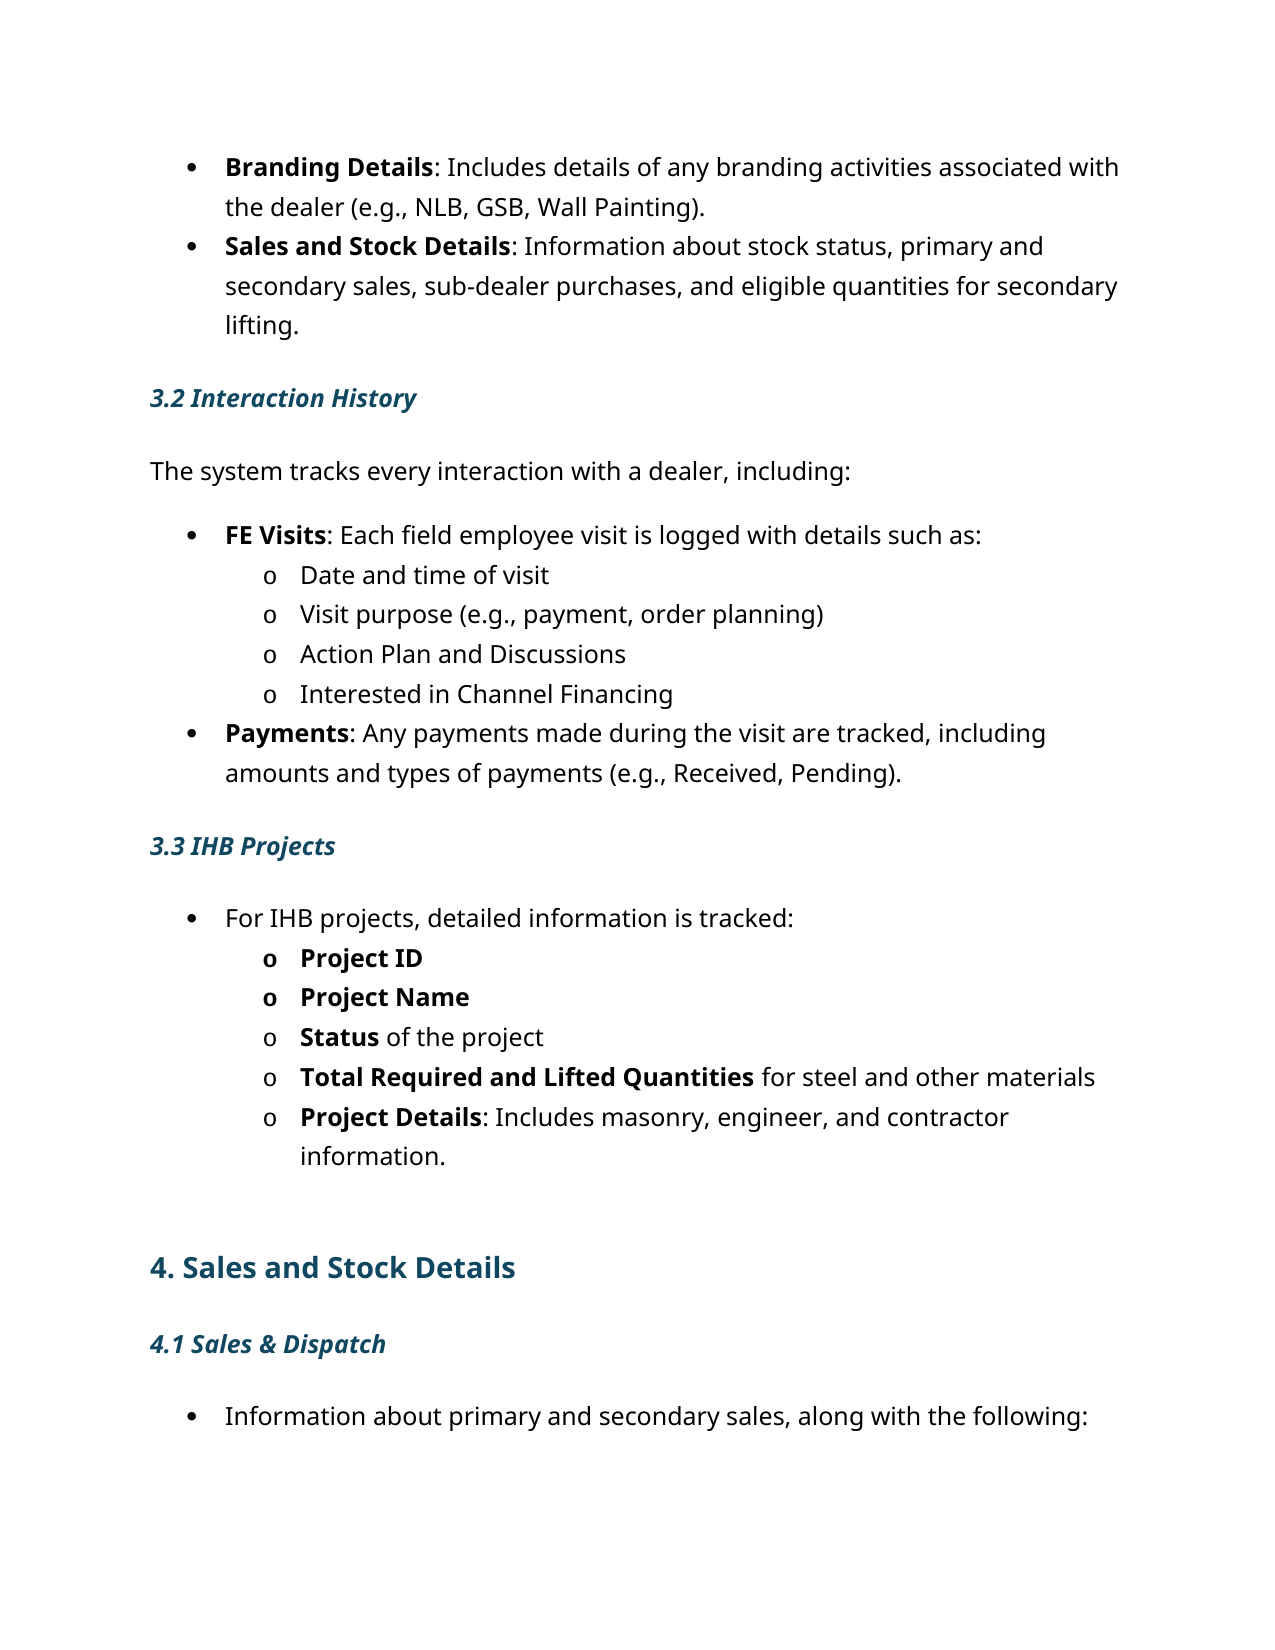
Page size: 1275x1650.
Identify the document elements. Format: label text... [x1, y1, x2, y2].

list FE Visits: Each field employee visit is logged with details such as: [187, 518, 1125, 552]
list Project Name [262, 980, 1125, 1014]
list Project Details: Includes masonry, engineer, and contractor information. [262, 1099, 1125, 1173]
list Action Plan and Discussions [262, 637, 1125, 671]
list Date and time of visit [262, 557, 1125, 592]
list Interested in Channel Financing [262, 676, 1125, 711]
list Total Required and Lifted Quantities for steel and other materials [262, 1059, 1125, 1094]
subtitle 3.2 Interaction History [150, 381, 1125, 415]
list Branding Details: Includes details of any branding activities associated with the dealer (e.g., NLB, GSB, Wall Painting). [187, 150, 1125, 223]
text The system tracks every interaction with a dealer, including: [150, 453, 1125, 487]
subtitle 3.3 IHB Projects [150, 828, 1125, 862]
list Visit purpose (e.g., payment, order planning) [262, 597, 1125, 631]
subtitle 4.1 Sales & Dispatch [150, 1326, 1125, 1360]
list Status of the project [262, 1020, 1125, 1054]
list For IHB projects, detailed information is tracked: [187, 901, 1125, 935]
list Payments: Any payments made during the visit are tracked, including amounts and types of payments (e.g., Received, Pending). [187, 716, 1125, 789]
list Information about primary and secondary sales, along with the following: [187, 1399, 1125, 1433]
list Project ID [262, 940, 1125, 975]
subtitle 4. Sales and Stock Details [150, 1247, 1125, 1287]
list Sales and Stock Details: Information about stock status, primary and secondary sales, sub-dealer purchases, and eligible quantities for secondary lifting. [187, 229, 1125, 342]
